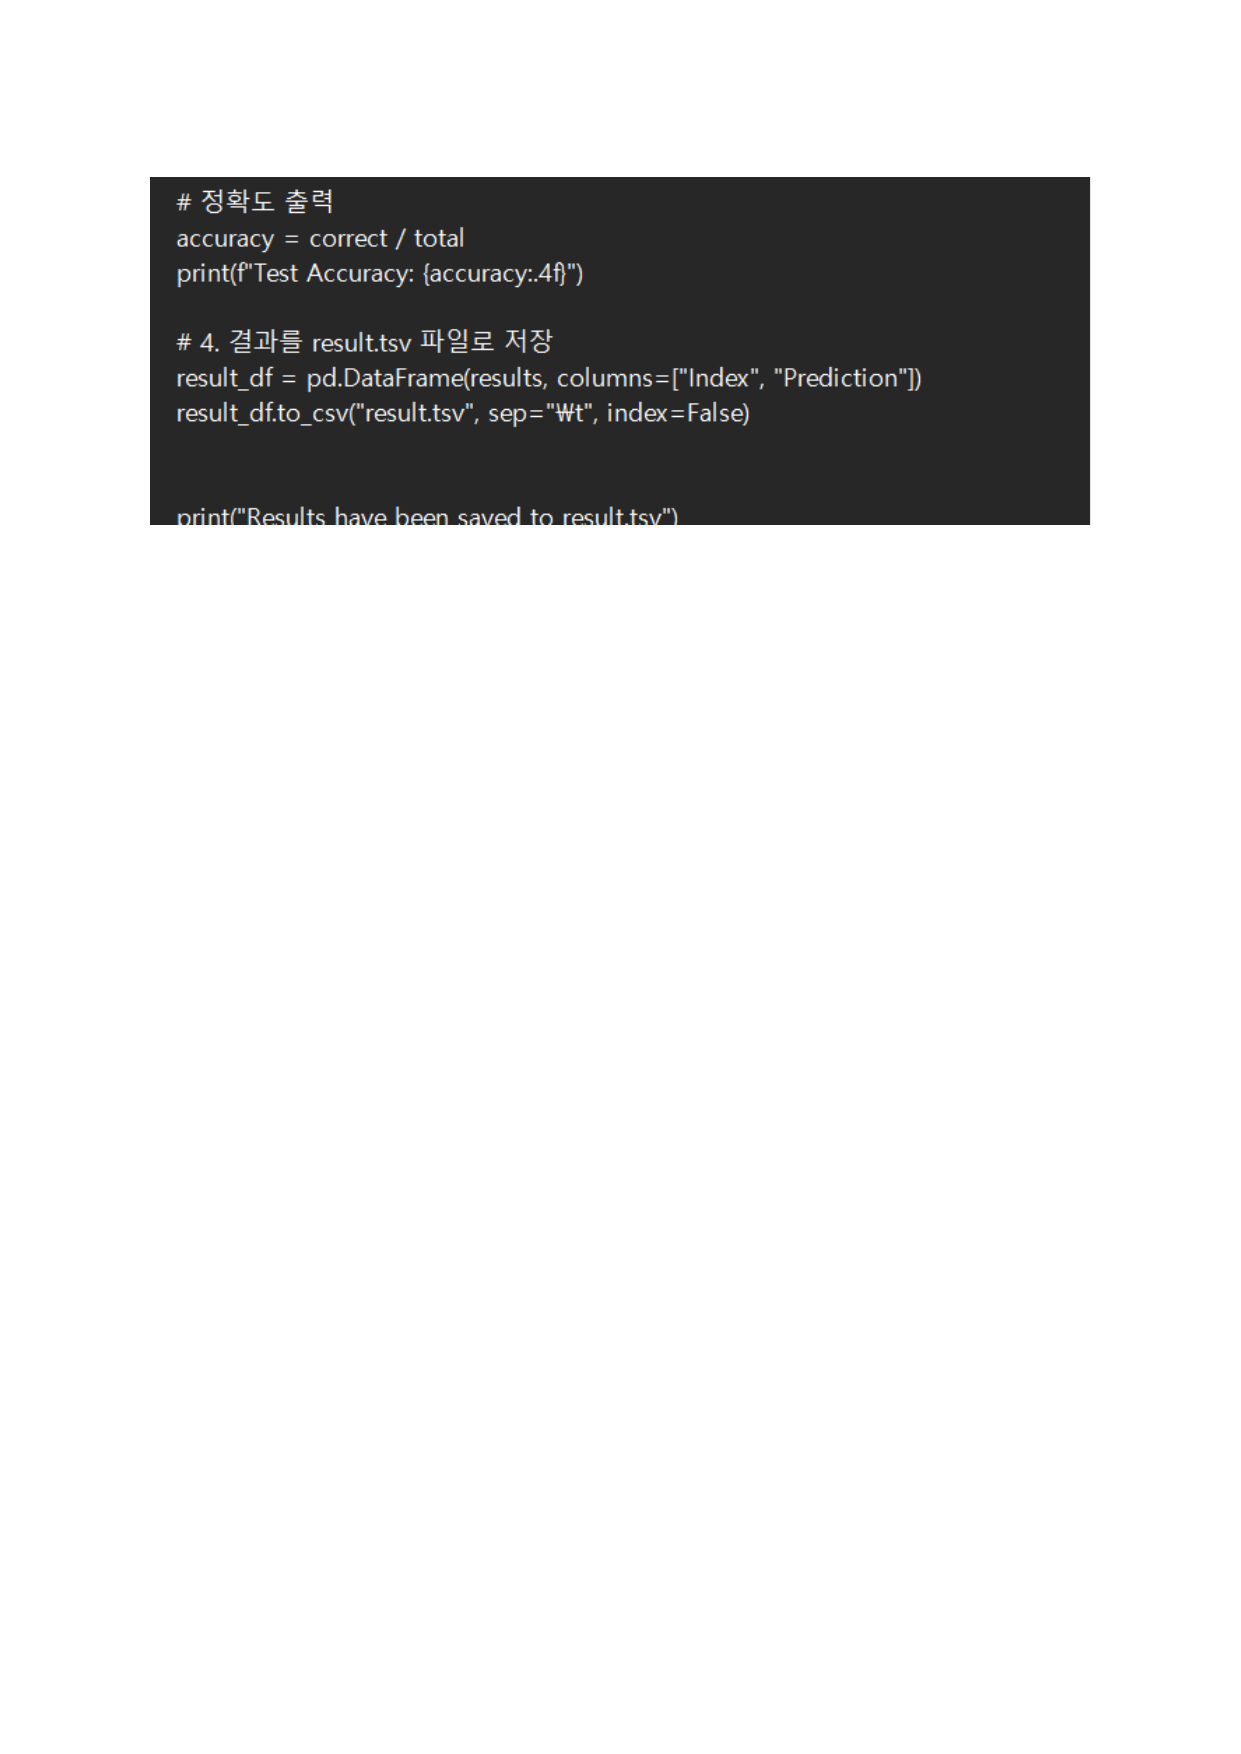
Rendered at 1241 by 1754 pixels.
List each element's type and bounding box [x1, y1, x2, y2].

picture [150, 177, 1091, 525]
